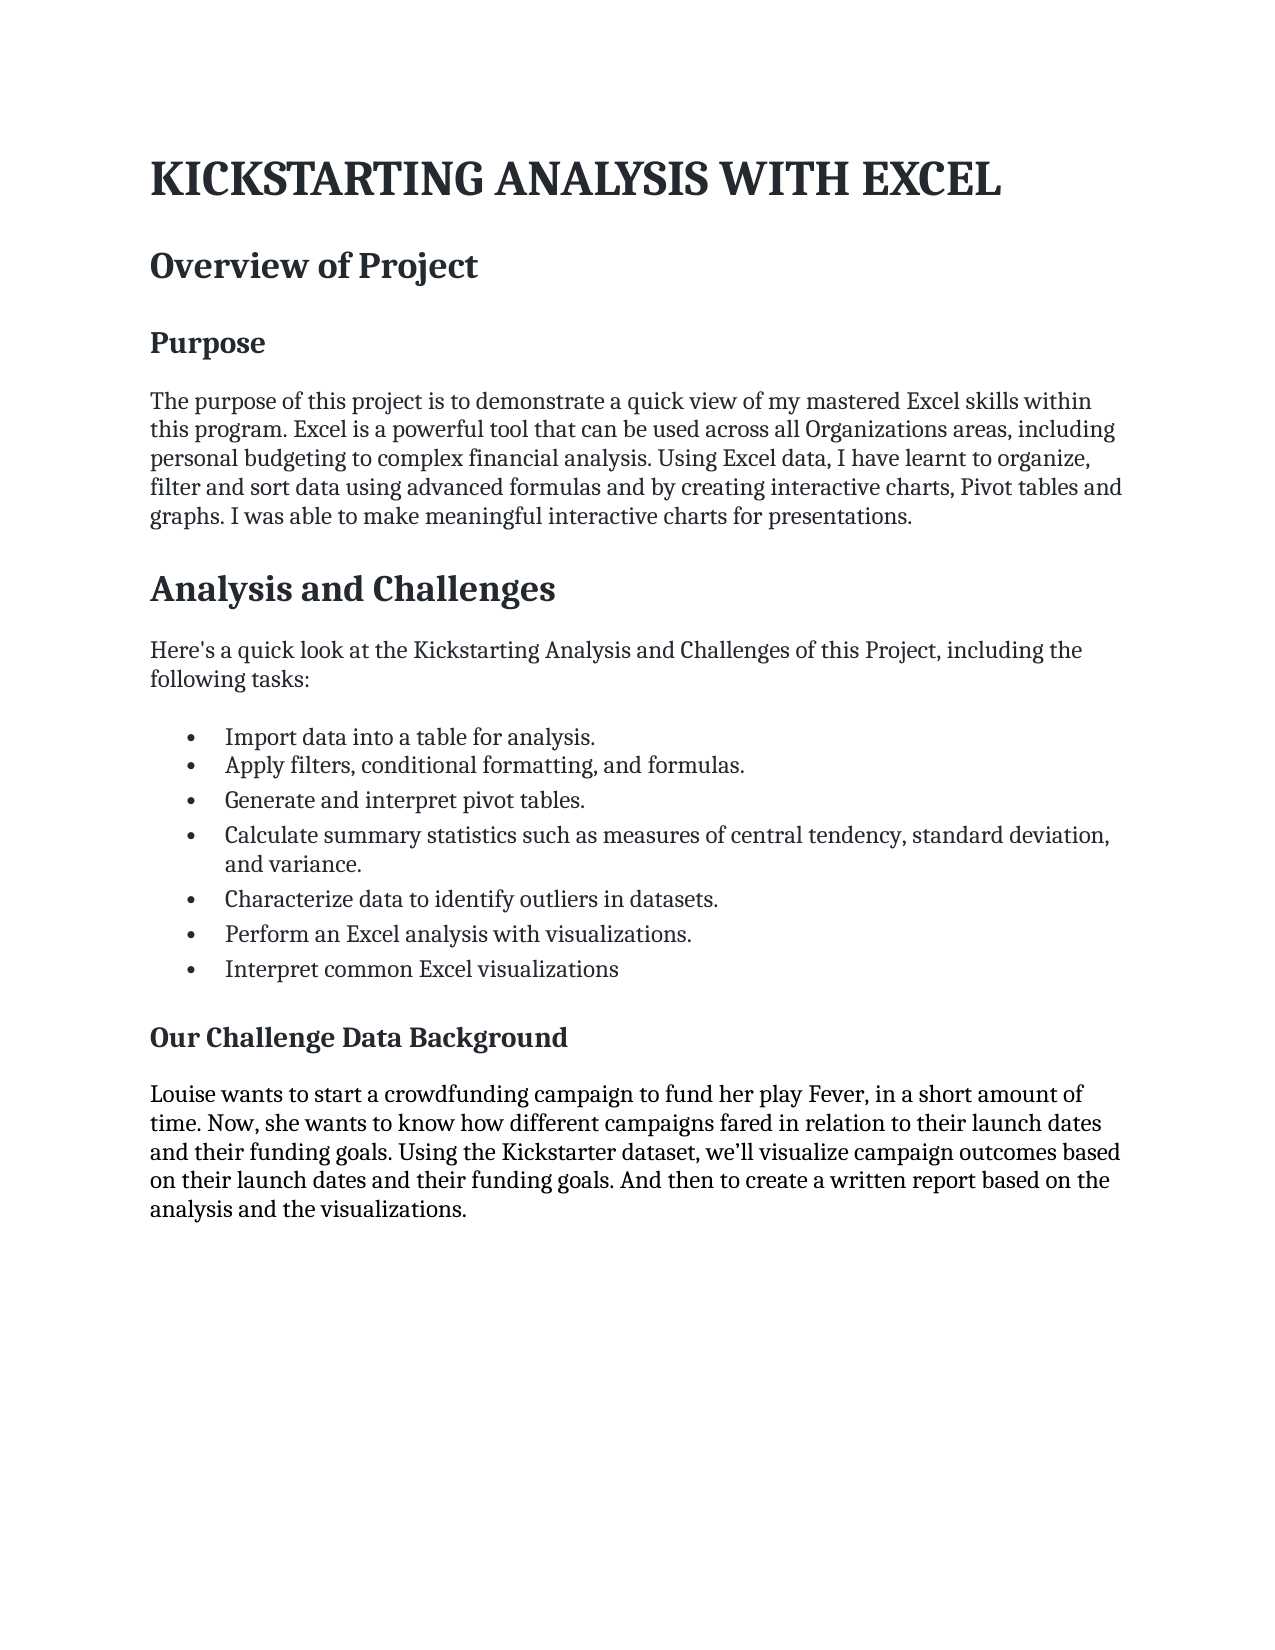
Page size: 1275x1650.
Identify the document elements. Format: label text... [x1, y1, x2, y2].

list Import data into a table for analysis. [187, 723, 1125, 751]
text Purpose [150, 326, 1125, 362]
text Louise wants to start a crowdfunding campaign to fund her play Fever, in a short amount of time. Now, she wants to know how different campaigns fared in relation to their launch dates and their funding goals. Using the Kickstarter dataset, we’ll visualize campaign outcomes based on their launch dates and their funding goals. And then to create a written report based on the analysis and the visualizations. [150, 1080, 1125, 1224]
list Characterize data to identify outliers in datasets. [187, 885, 1125, 914]
text Overview of Project [150, 245, 1125, 288]
list Apply filters, conditional formatting, and formulas. [187, 751, 1125, 780]
text The purpose of this project is to demonstrate a quick view of my mastered Excel skills within this program. Excel is a powerful tool that can be used across all Organizations areas, including personal budgeting to complex financial analysis. Using Excel data, I have learnt to organize, filter and sort data using advanced formulas and by creating interactive charts, Pivot tables and graphs. I was able to make meaningful interactive charts for presentations. [150, 387, 1125, 530]
list Perform an Excel analysis with visualizations. [187, 920, 1125, 949]
text KICKSTARTING ANALYSIS WITH EXCEL [150, 150, 1125, 207]
list Interpret common Excel visualizations [187, 955, 1125, 984]
text Here's a quick look at the Kickstarting Analysis and Challenges of this Project, including the following tasks: [150, 636, 1125, 693]
list Calculate summary statistics such as measures of central tendency, standard deviation, and variance. [187, 821, 1125, 879]
list Generate and interpret pivot tables. [187, 786, 1125, 815]
text Analysis and Challenges [150, 568, 1125, 611]
text Our Challenge Data Background [150, 1021, 1125, 1055]
